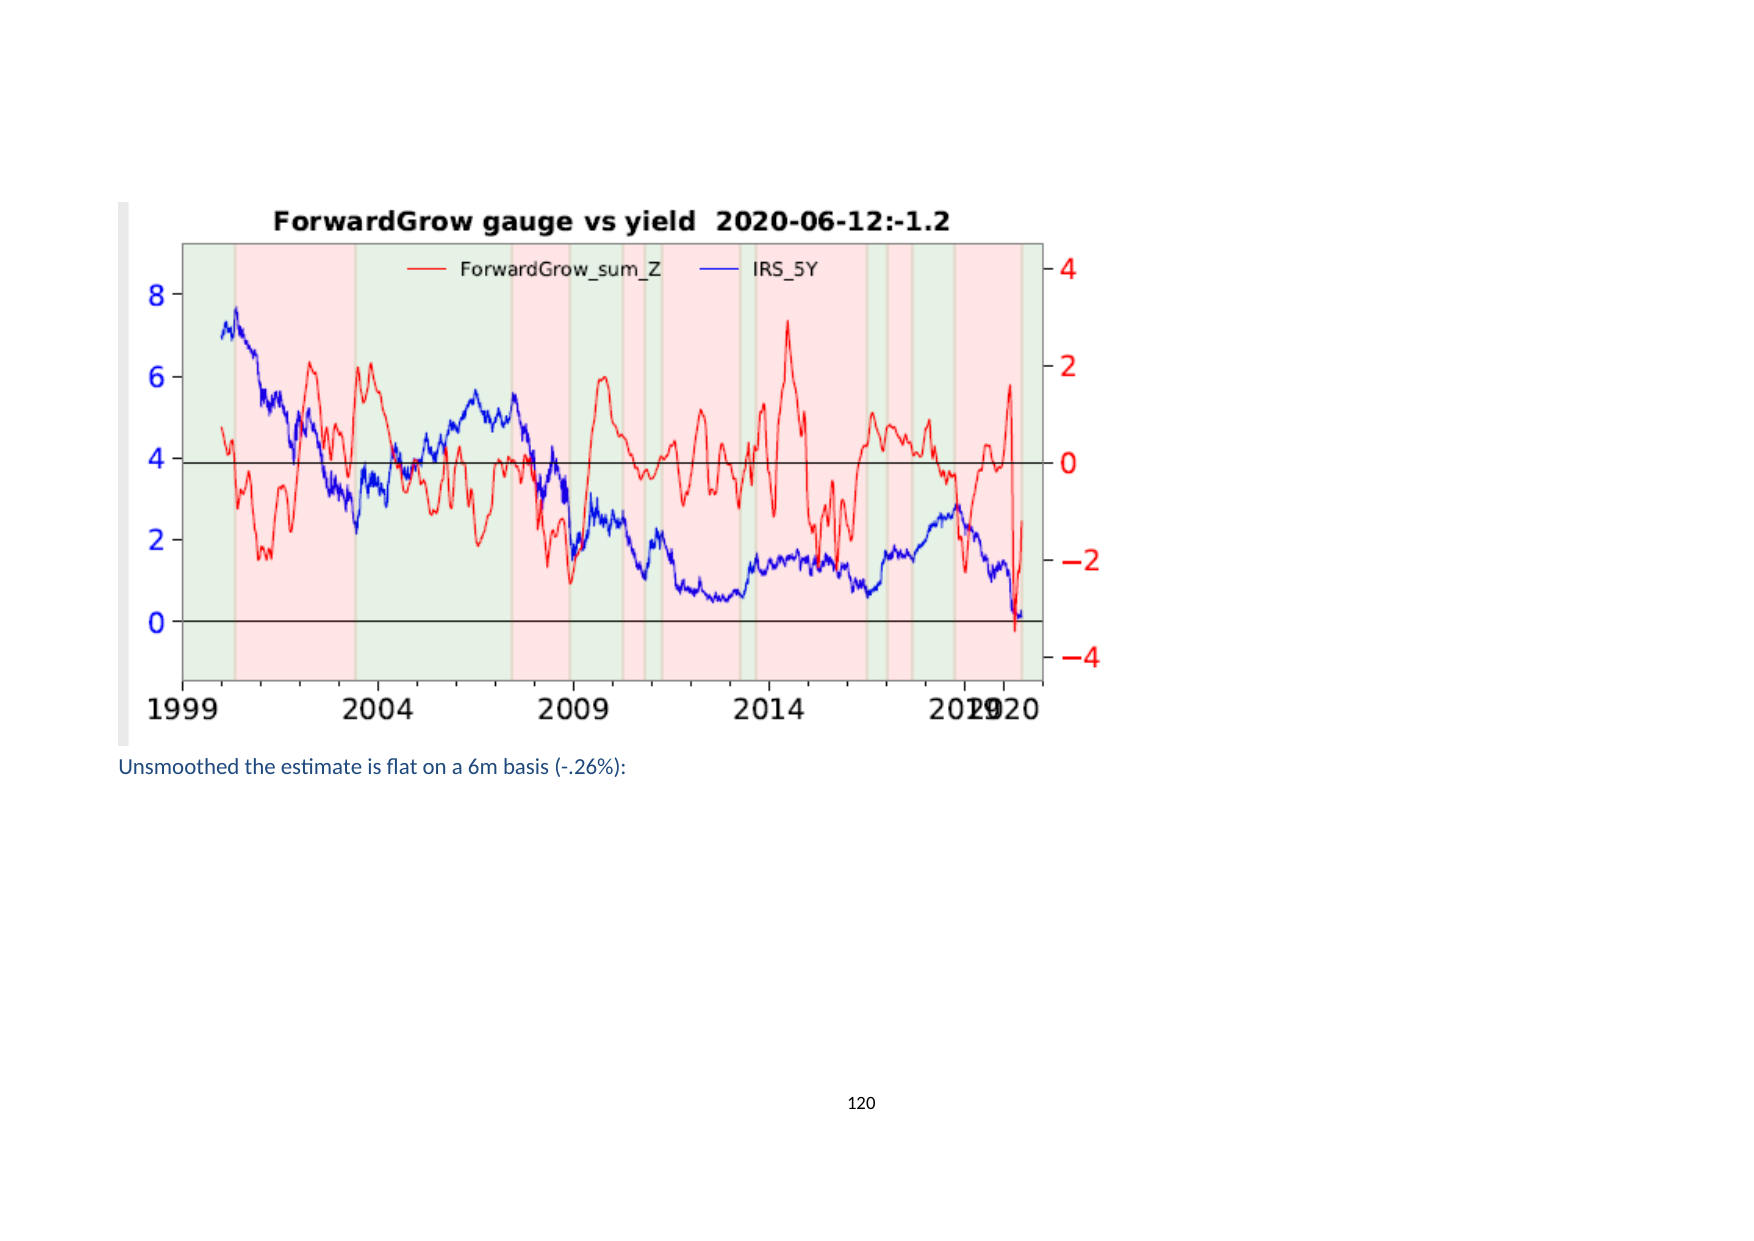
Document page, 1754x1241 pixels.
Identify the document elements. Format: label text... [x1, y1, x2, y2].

text Unsmoothed the estimate is flat on a 6m basis (-.26%): [118, 750, 1604, 783]
picture [118, 202, 1116, 746]
